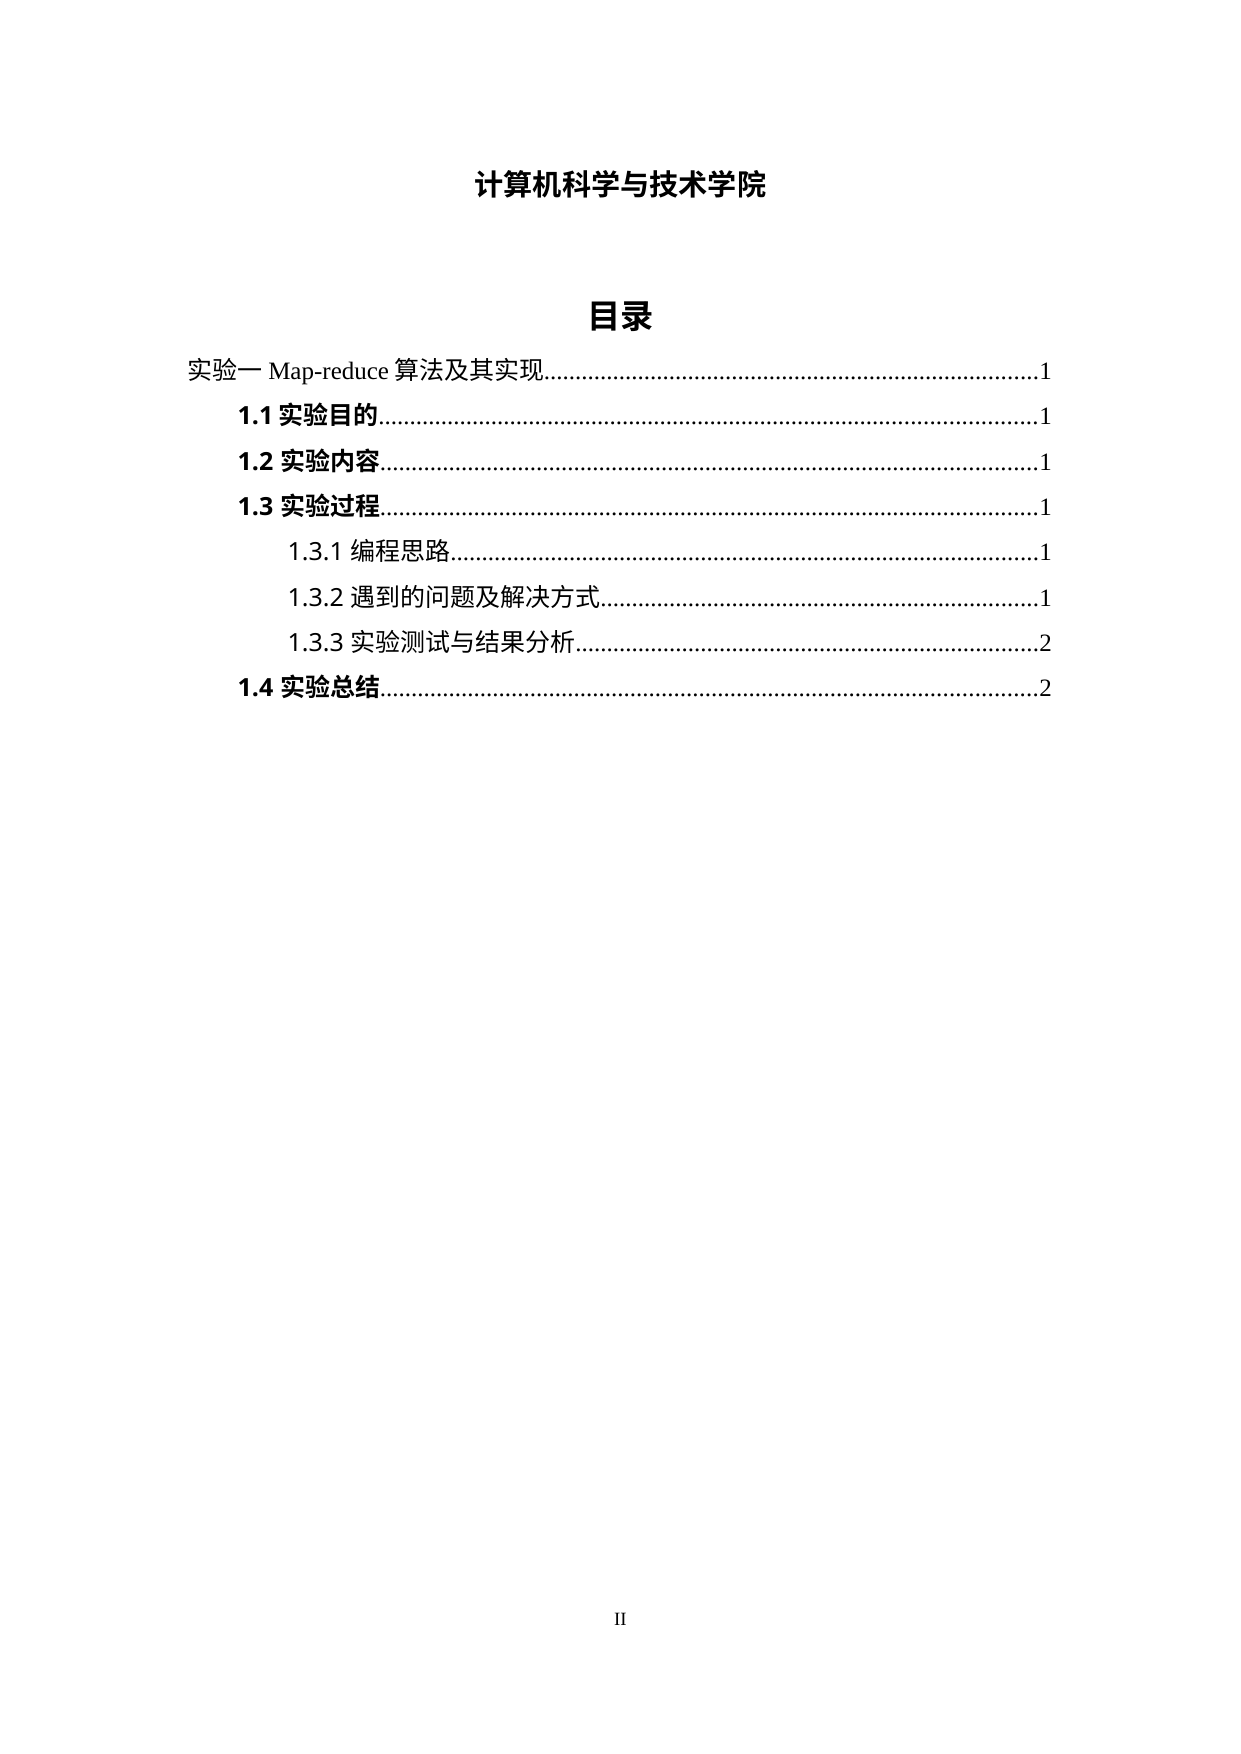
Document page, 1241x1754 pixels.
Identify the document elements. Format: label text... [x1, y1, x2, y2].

text 计算机科学与技术学院 [187, 162, 1053, 204]
